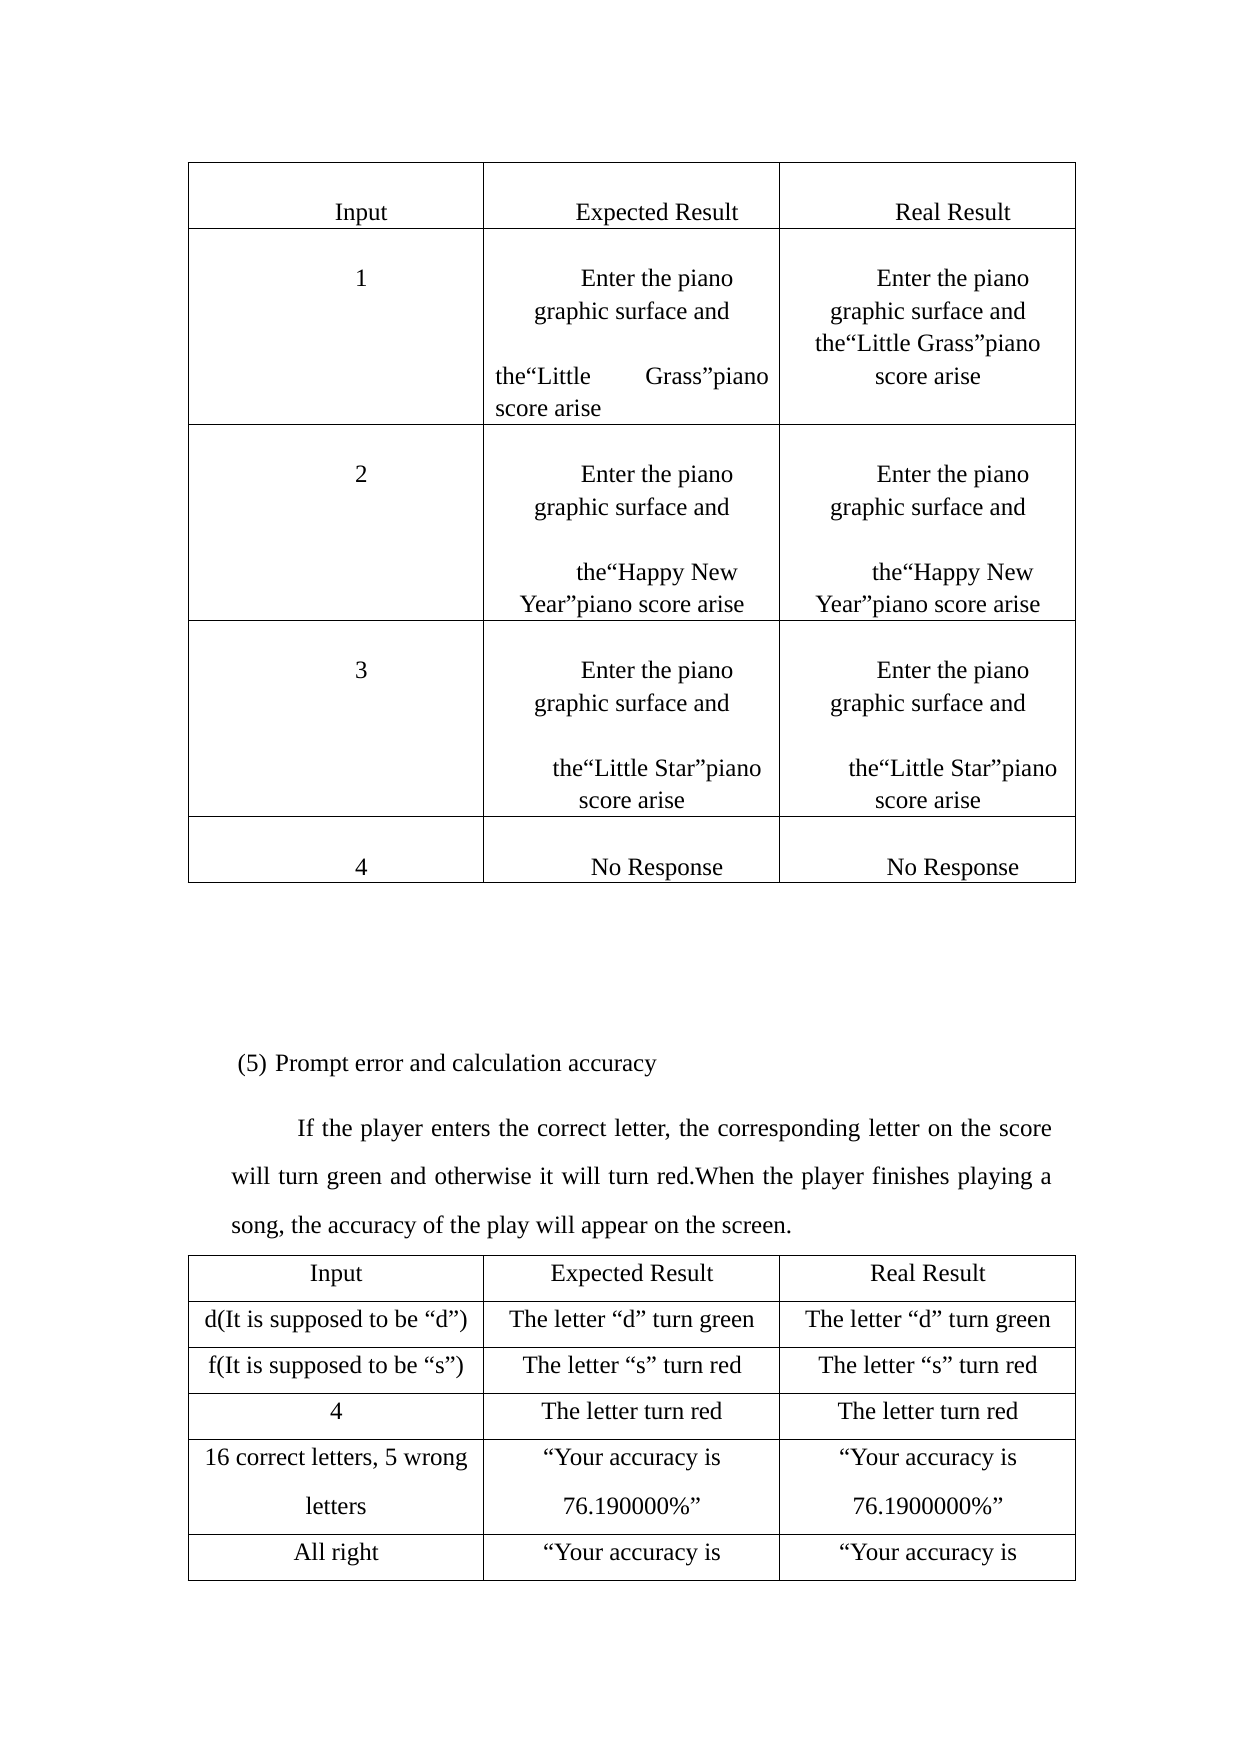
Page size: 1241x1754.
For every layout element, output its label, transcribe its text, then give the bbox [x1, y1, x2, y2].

table_header Expected Result [484, 163, 779, 228]
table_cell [484, 1535, 779, 1580]
table_cell “Your accuracy is 76.1900000%” [780, 1440, 1075, 1534]
table_cell 4 [189, 817, 483, 882]
table_cell Enter the piano graphic surface and the“Happy New Year”piano score arise [484, 425, 779, 620]
table_cell The letter “d” turn green [780, 1302, 1075, 1347]
table_header Input [189, 1256, 483, 1301]
table_cell 4 [189, 1394, 483, 1439]
table_cell 16 correct letters, 5 wrong letters [189, 1440, 483, 1534]
table_cell Enter the piano graphic surface and the“Little Star”piano score arise [780, 621, 1075, 816]
table_cell Enter the piano graphic surface and the“Little Grass”piano score arise [780, 229, 1075, 424]
table_cell 1 [189, 229, 483, 424]
table_cell Enter the piano graphic surface and the“Little Grass”piano score arise [484, 229, 779, 424]
table_cell 2 [189, 425, 483, 620]
table_cell Enter the piano graphic surface and the“Little Star”piano score arise [484, 621, 779, 816]
table_cell No Response [780, 817, 1075, 882]
table_cell 3 [189, 621, 483, 816]
list Prompt error and calculation accuracy [187, 1046, 1053, 1078]
table_cell Enter the piano graphic surface and the“Happy New Year”piano score arise [780, 425, 1075, 620]
table_cell All right [189, 1535, 483, 1580]
table_cell “Your accuracy is 76.190000%” [484, 1440, 779, 1534]
table_header Real Result [780, 163, 1075, 228]
table_cell d(It is supposed to be “d”) [189, 1302, 483, 1347]
table_cell The letter “d” turn green [484, 1302, 779, 1347]
text If the player enters the correct letter, the corresponding letter on the score will turn green and otherwise it will turn red.When the player finishes playing a song, the accuracy of the play will appear on the screen. [231, 1111, 1053, 1241]
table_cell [780, 1535, 1075, 1580]
table_header Input [189, 163, 483, 228]
table_cell No Response [484, 817, 779, 882]
table_header Real Result [780, 1256, 1075, 1301]
table_cell The letter “s” turn red [484, 1348, 779, 1393]
table_cell The letter turn red [780, 1394, 1075, 1439]
table_cell f(It is supposed to be “s”) [189, 1348, 483, 1393]
table_header Expected Result [484, 1256, 779, 1301]
table_cell The letter turn red [484, 1394, 779, 1439]
table_cell The letter “s” turn red [780, 1348, 1075, 1393]
